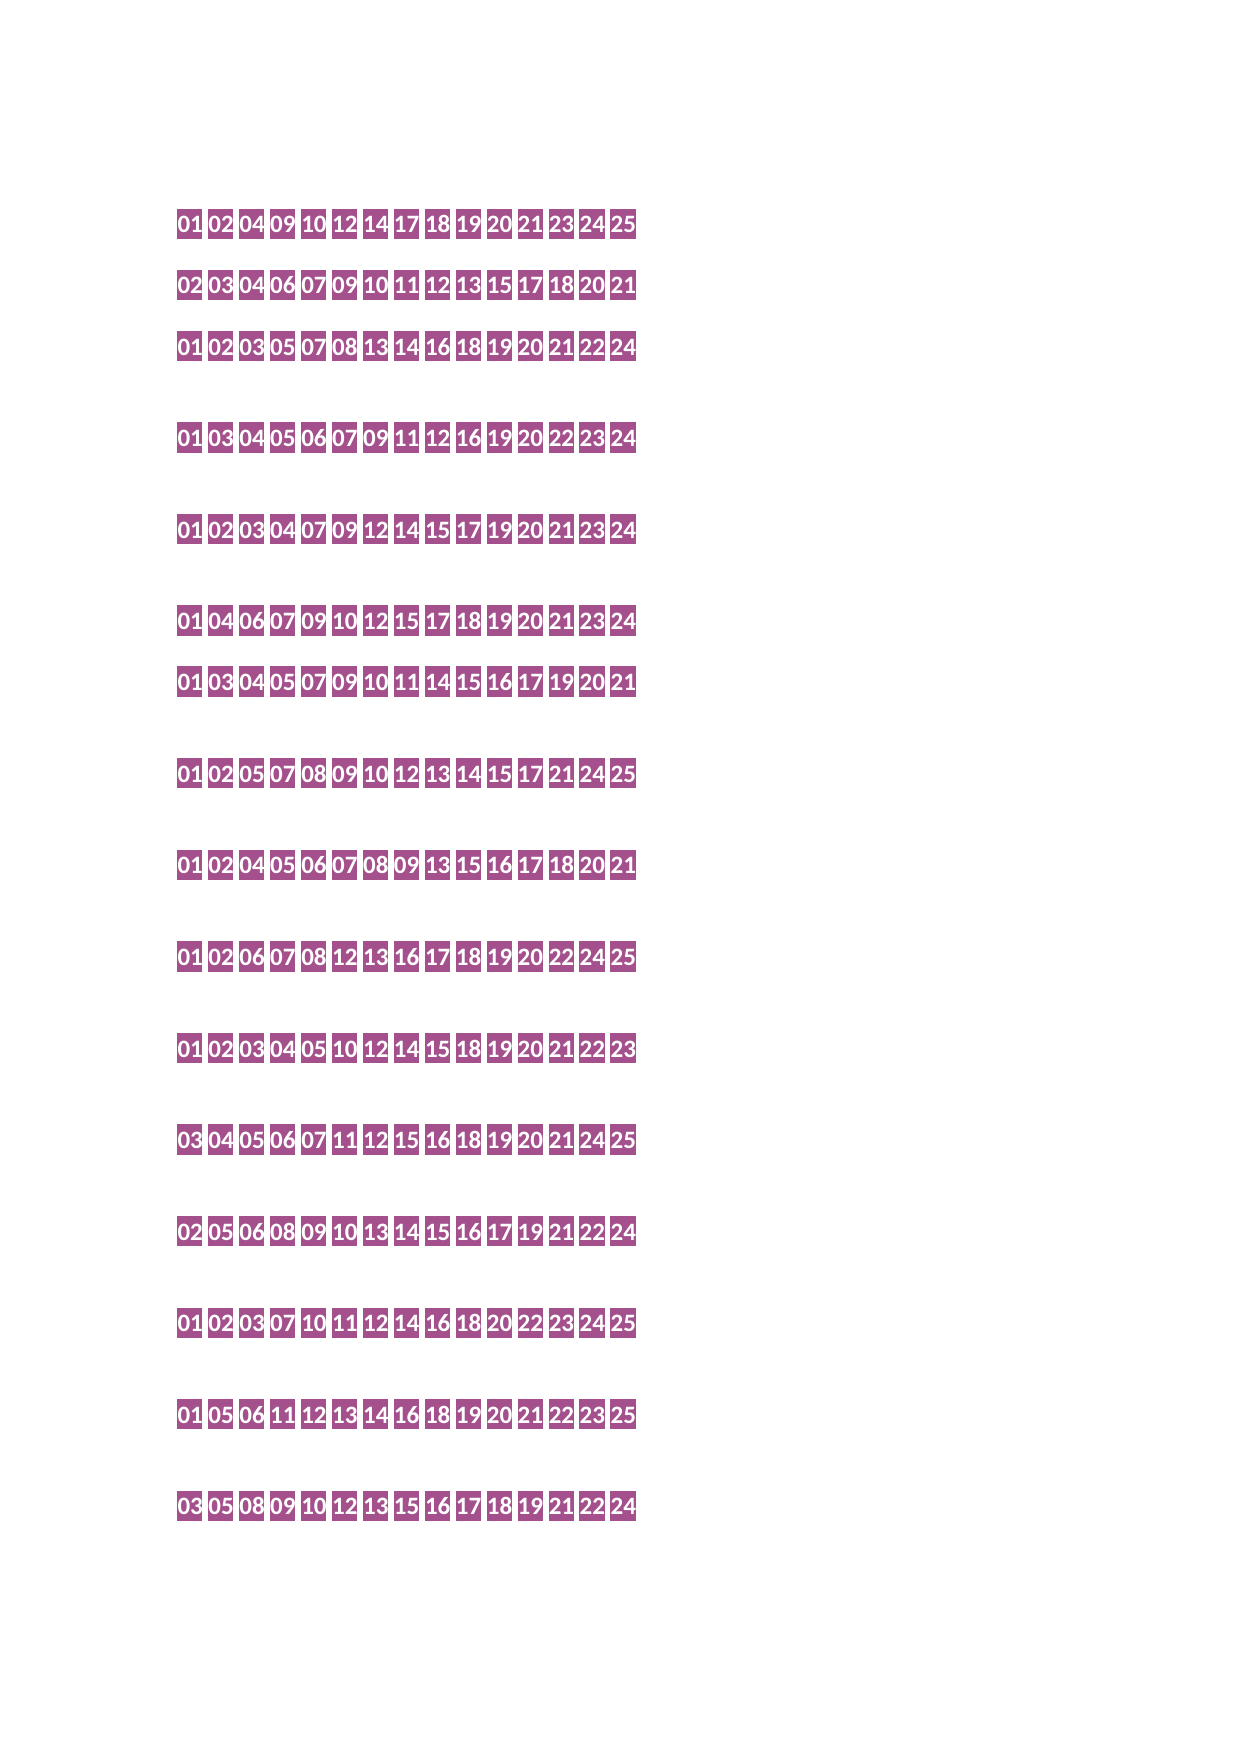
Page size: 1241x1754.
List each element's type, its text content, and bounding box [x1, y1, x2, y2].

text 01 02 04 05 06 07 08 09 13 15 16 17 18 20 21 [177, 788, 1063, 880]
text 03 04 05 06 07 11 12 15 16 18 19 20 21 24 25 [177, 1063, 1063, 1155]
text 01 02 03 07 10 11 12 14 16 18 20 22 23 24 25 [177, 1246, 1063, 1338]
text 01 03 04 05 06 07 09 11 12 16 19 20 22 23 24 [177, 361, 1063, 453]
text 02 03 04 06 07 09 10 11 12 13 15 17 18 20 21 [177, 239, 1063, 300]
text 02 05 06 08 09 10 13 14 15 16 17 19 21 22 24 [177, 1155, 1063, 1246]
text 01 02 05 07 08 09 10 12 13 14 15 17 21 24 25 [177, 697, 1063, 788]
text 01 02 06 07 08 12 13 16 17 18 19 20 22 24 25 [177, 880, 1063, 972]
text 01 02 03 04 05 10 12 14 15 18 19 20 21 22 23 [177, 972, 1063, 1063]
text 03 05 08 09 10 12 13 15 16 17 18 19 21 22 24 [177, 1429, 1063, 1521]
text 01 04 06 07 09 10 12 15 17 18 19 20 21 23 24 01 03 04 05 07 09 10 11 14 15 16 17 19 20 21 [177, 544, 1063, 697]
text 01 02 03 05 07 08 13 14 16 18 19 20 21 22 24 [177, 300, 1063, 361]
text 01 05 06 11 12 13 14 16 18 19 20 21 22 23 25 [177, 1338, 1063, 1429]
text 01 02 04 09 10 12 14 17 18 19 20 21 23 24 25 [177, 148, 1063, 239]
text 01 02 03 04 07 09 12 14 15 17 19 20 21 23 24 [177, 453, 1063, 544]
